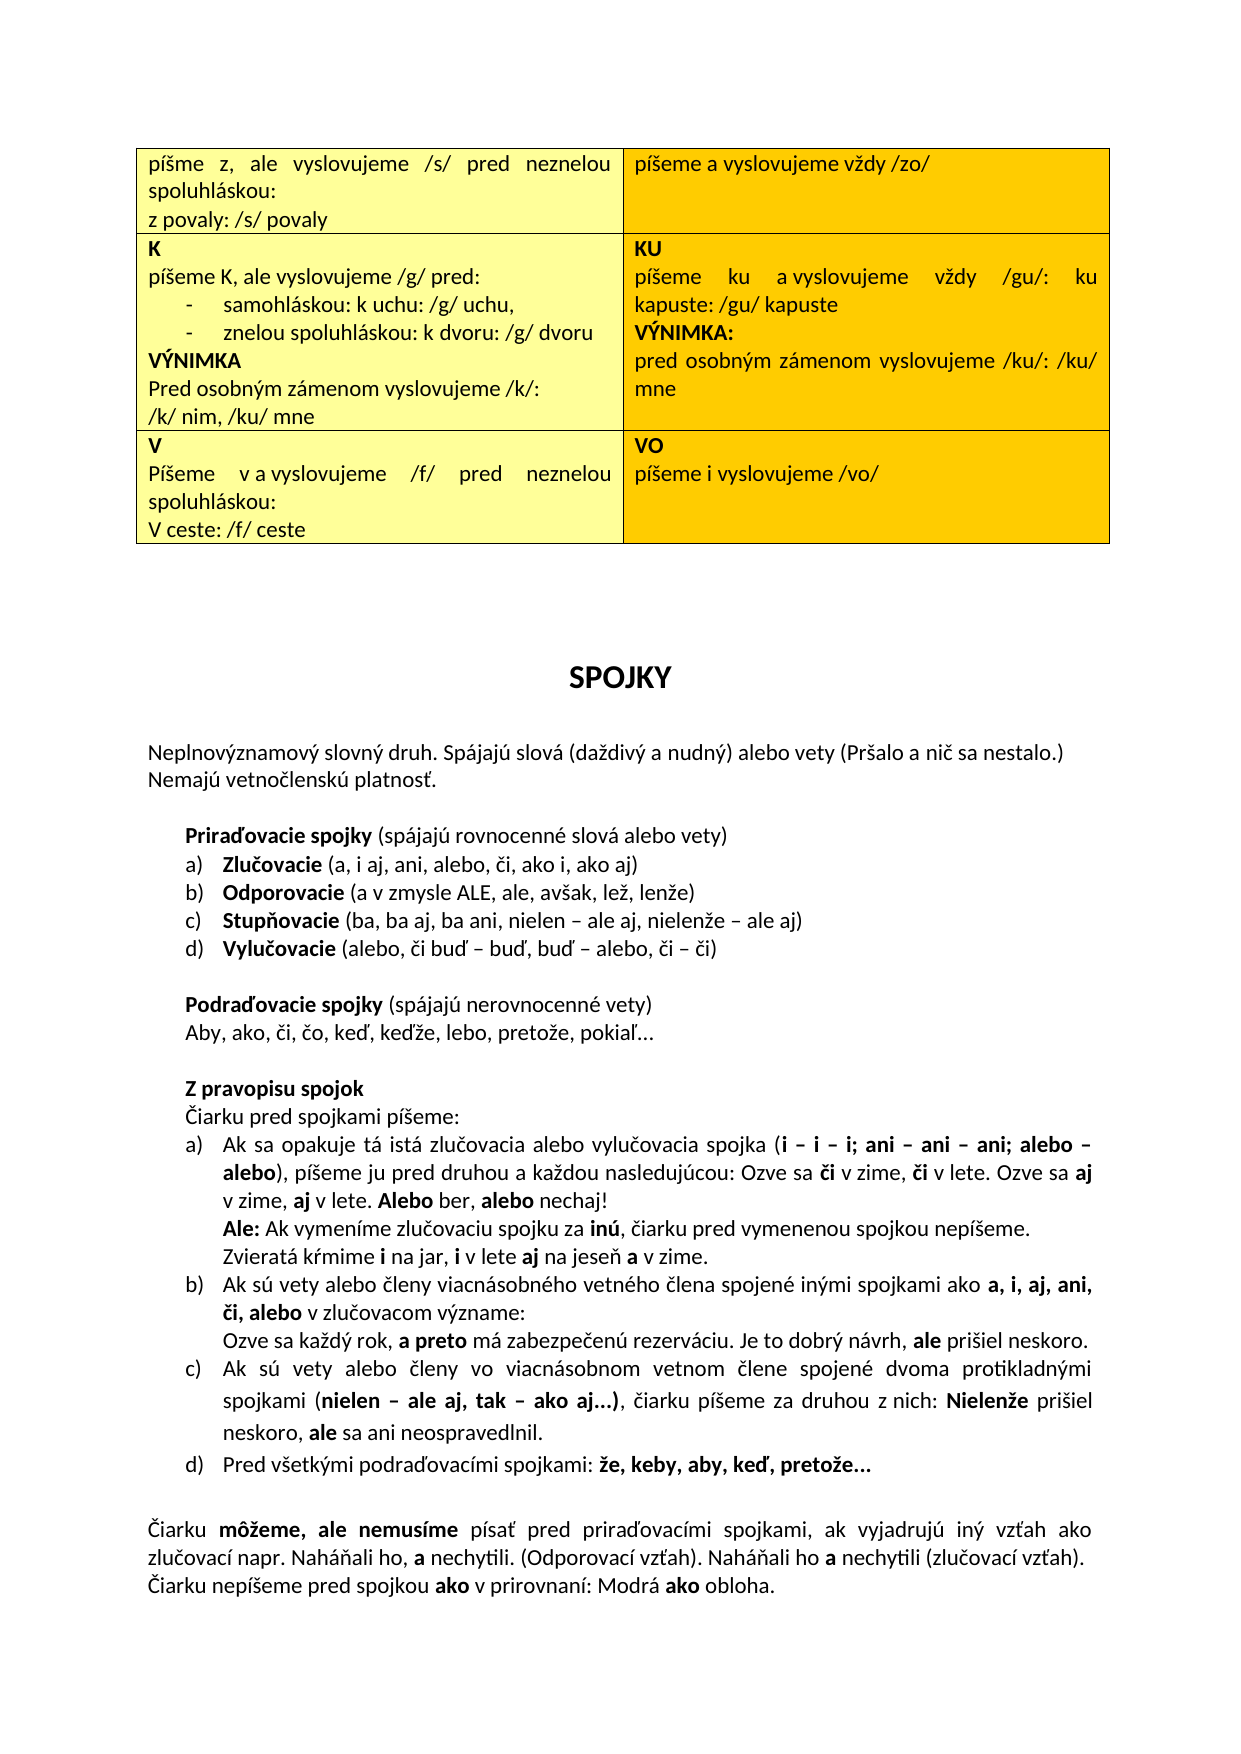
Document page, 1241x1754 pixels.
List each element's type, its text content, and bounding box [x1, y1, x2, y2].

list Pred všetkými podraďovacími spojkami: že, keby, aby, keď, pretože... [185, 1451, 1093, 1479]
text Podraďovacie spojky (spájajú nerovnocenné vety) [133, 990, 1093, 1018]
list Vylučovacie (alebo, či buď – buď, buď – alebo, či – či) [185, 934, 1093, 962]
text Priraďovacie spojky (spájajú rovnocenné slová alebo vety) [185, 822, 1093, 850]
text Aby, ako, či, čo, keď, keďže, lebo, pretože, pokiaľ... [133, 1018, 1093, 1046]
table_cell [137, 149, 623, 233]
table_cell VO píšeme i vyslovujeme /vo/ [624, 431, 1109, 543]
text SPOJKY [148, 656, 1093, 697]
text Zvieratá kŕmime i na jar, i v lete aj na jeseň a v zime. [223, 1242, 1093, 1270]
table_cell K píšeme K, ale vyslovujeme /g/ pred: samohláskou: k uchu: /g/ uchu, znelou spoluhláskou: k dvoru: /g/ dvoru VÝNIMKA Pred osobným zámenom vyslovujeme /k/: /k/ nim, /ku/ mne [137, 234, 623, 430]
list Stupňovacie (ba, ba aj, ba ani, nielen – ale aj, nielenže – ale aj) [185, 906, 1093, 934]
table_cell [624, 149, 1109, 233]
text Ale: Ak vymeníme zlučovaciu spojku za inú, čiarku pred vymenenou spojkou nepíšeme. [223, 1214, 1093, 1242]
text Nemajú vetnočlenskú platnosť. [148, 766, 1093, 794]
list Odporovacie (a v zmysle ALE, ale, avšak, lež, lenže) [185, 878, 1093, 906]
list Ak sú vety alebo členy vo viacnásobnom vetnom člene spojené dvoma protikladnými spojkami (nielen – ale aj, tak – ako aj...), čiarku píšeme za druhou z nich: Nielenže prišiel neskoro, ale sa ani neospravedlnil. [185, 1354, 1093, 1446]
text Neplnovýznamový slovný druh. Spájajú slová (daždivý a nudný) alebo vety (Pršalo a nič sa nestalo.) [148, 738, 1093, 766]
text Ozve sa každý rok, a preto má zabezpečenú rezerváciu. Je to dobrý návrh, ale prišiel neskoro. [223, 1326, 1093, 1354]
text Z pravopisu spojok [133, 1074, 1093, 1102]
list Zlučovacie (a, i aj, ani, alebo, či, ako i, ako aj) [185, 850, 1093, 878]
text Čiarku môžeme, ale nemusíme písať pred priraďovacími spojkami, ak vyjadrujú iný vzťah ako zlučovací napr. Naháňali ho, a nechytili. (Odporovací vzťah). Naháňali ho a nechytili (zlučovací vzťah). [148, 1515, 1093, 1571]
list Ak sú vety alebo členy viacnásobného vetného člena spojené inými spojkami ako a, i, aj, ani, či, alebo v zlučovacom význame: [185, 1270, 1093, 1326]
table_cell KU píšeme ku a vyslovujeme vždy /gu/: ku kapuste: /gu/ kapuste VÝNIMKA: pred osobným zámenom vyslovujeme /ku/: /ku/ mne [624, 234, 1109, 430]
text Čiarku pred spojkami píšeme: [133, 1102, 1093, 1130]
text Čiarku nepíšeme pred spojkou ako v prirovnaní: Modrá ako obloha. [148, 1571, 1093, 1599]
table_cell V Píšeme v a vyslovujeme /f/ pred neznelou spoluhláskou: V ceste: /f/ ceste [137, 431, 623, 543]
list Ak sa opakuje tá istá zlučovacia alebo vylučovacia spojka (i – i – i; ani – ani – ani; alebo – alebo), píšeme ju pred druhou a každou nasledujúcou: Ozve sa či v zime, či v lete. Ozve sa aj v zime, aj v lete. Alebo ber, alebo nechaj! [185, 1130, 1093, 1214]
